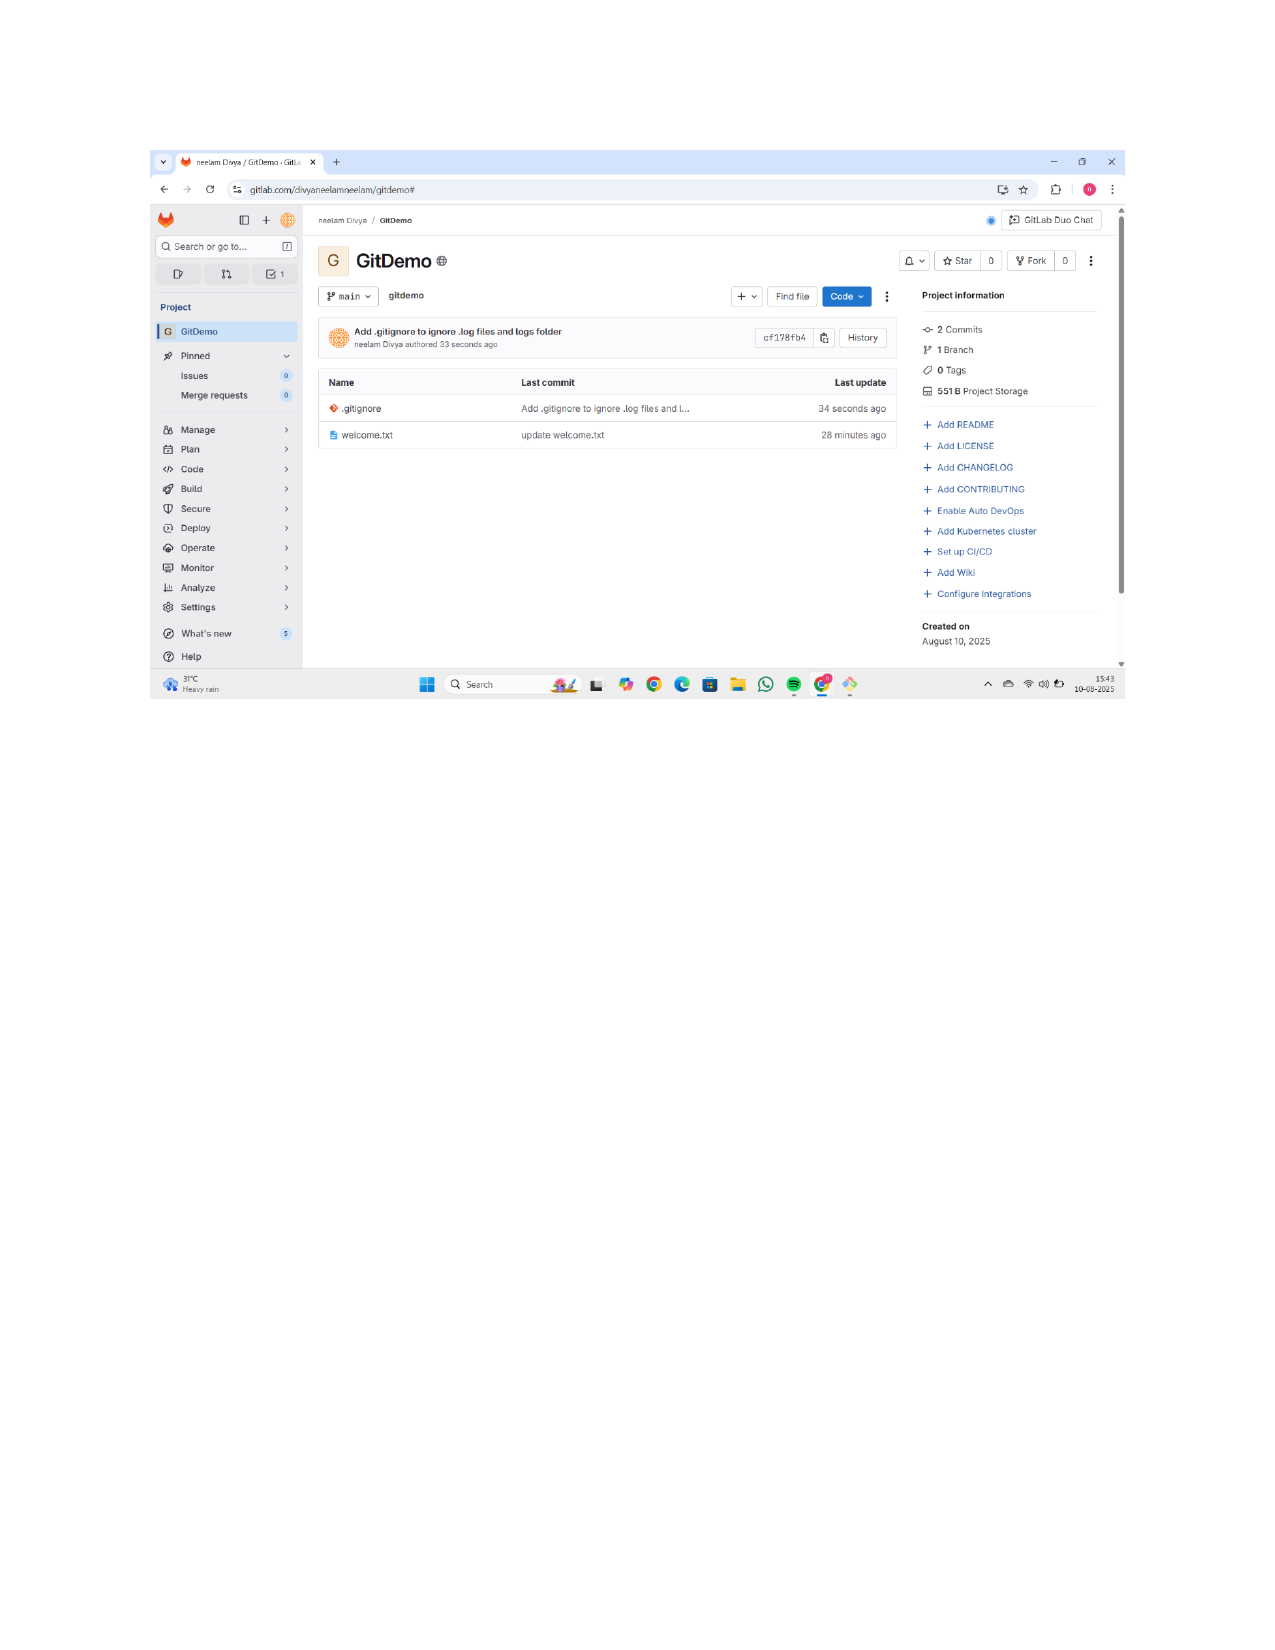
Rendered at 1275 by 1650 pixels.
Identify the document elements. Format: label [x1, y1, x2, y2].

picture [150, 150, 1125, 699]
